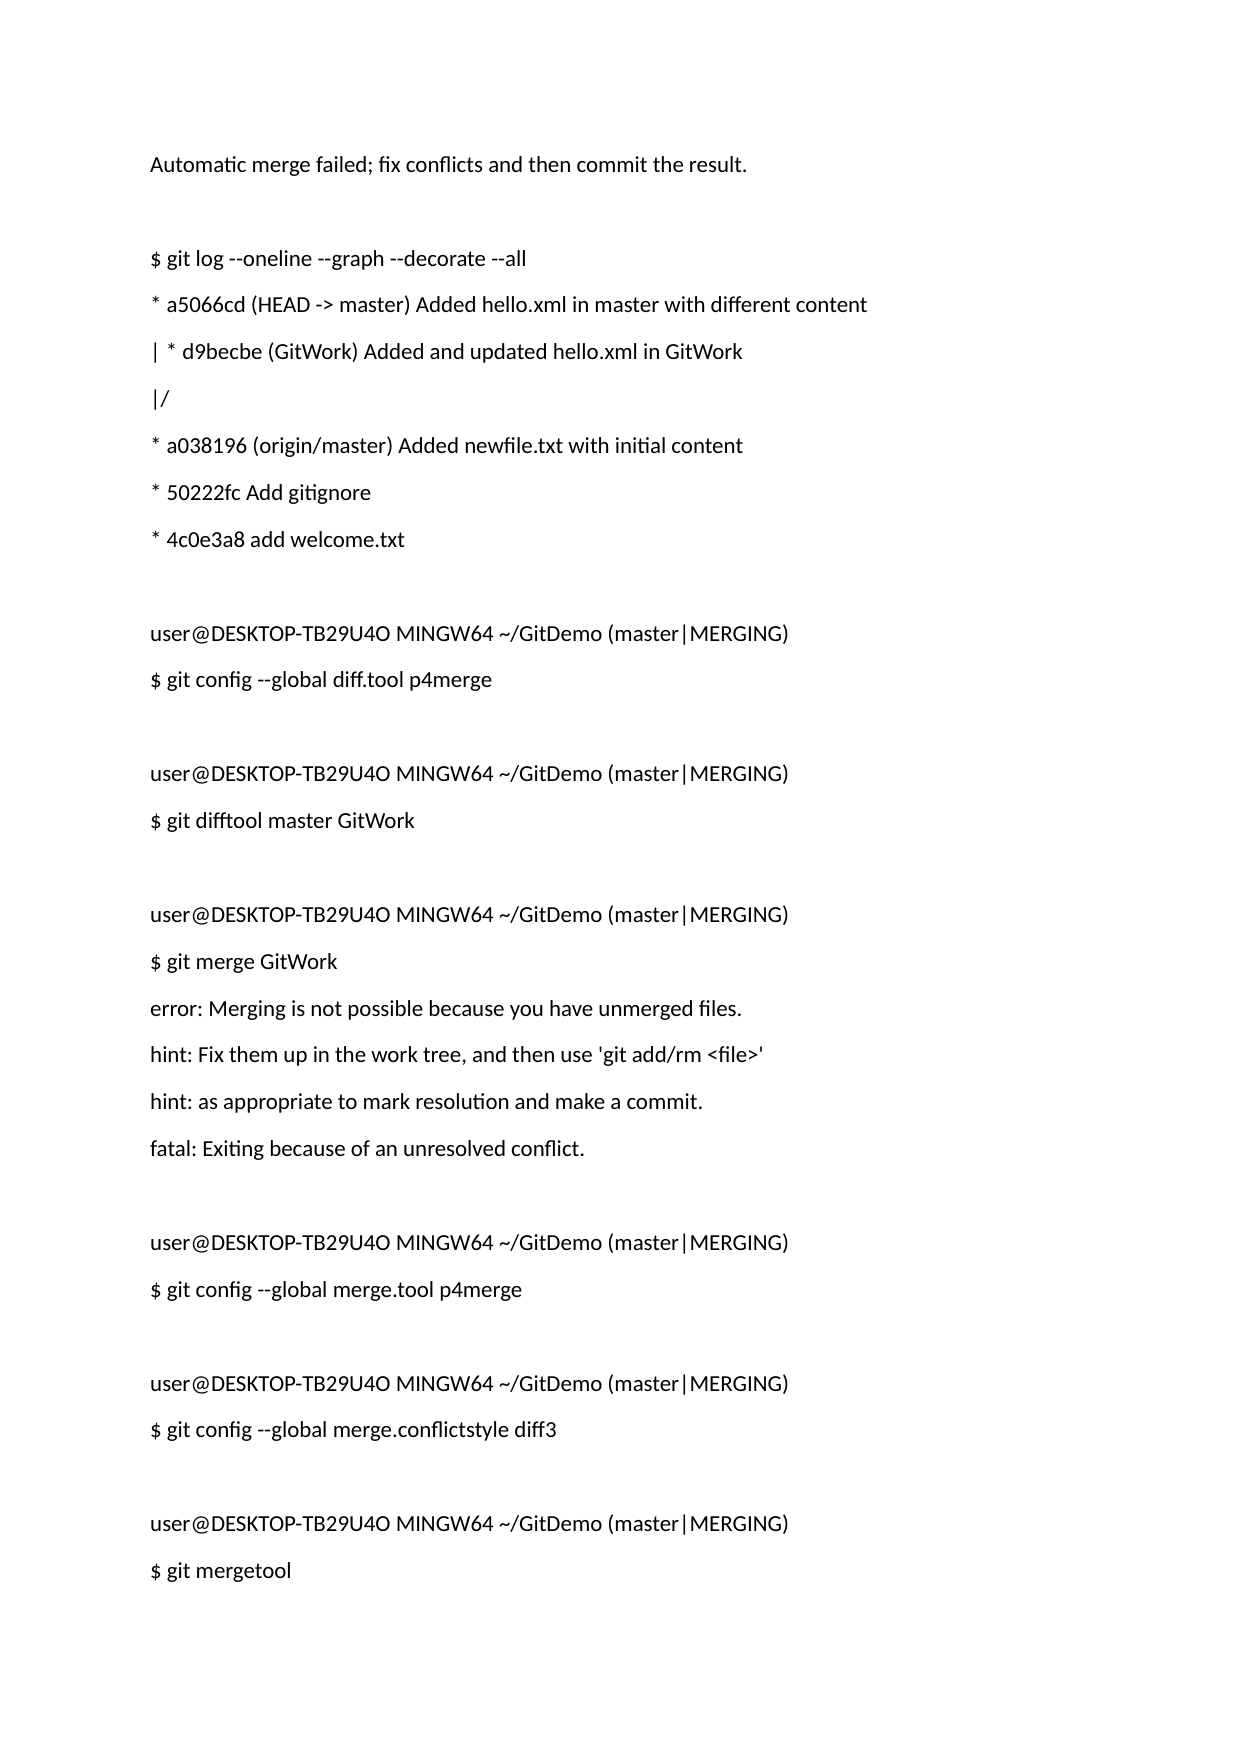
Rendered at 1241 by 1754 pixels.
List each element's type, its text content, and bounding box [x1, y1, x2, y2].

text hint: Fix them up in the work tree, and then use 'git add/rm <file>' [150, 1041, 1090, 1069]
text * a038196 (origin/master) Added newfile.txt with initial content [150, 431, 1090, 459]
text $ git log --oneline --graph --decorate --all [150, 244, 1090, 272]
text $ git config --global diff.tool p4merge [150, 666, 1090, 694]
text user@DESKTOP-TB29U4O MINGW64 ~/GitDemo (master|MERGING) [150, 759, 1090, 787]
text user@DESKTOP-TB29U4O MINGW64 ~/GitDemo (master|MERGING) [150, 1228, 1090, 1256]
text |/ [150, 384, 1090, 412]
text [150, 1509, 1090, 1537]
text $ git mergetool [150, 1556, 1090, 1584]
text error: Merging is not possible because you have unmerged files. [150, 994, 1090, 1022]
text * 50222fc Add gitignore [150, 478, 1090, 506]
text Automatic merge failed; fix conflicts and then commit the result. [150, 150, 1090, 178]
text user@DESKTOP-TB29U4O MINGW64 ~/GitDemo (master|MERGING) [150, 900, 1090, 928]
text user@DESKTOP-TB29U4O MINGW64 ~/GitDemo (master|MERGING) [150, 619, 1090, 647]
text fatal: Exiting because of an unresolved conflict. [150, 1134, 1090, 1162]
text $ git difftool master GitWork [150, 806, 1090, 834]
text * a5066cd (HEAD -> master) Added hello.xml in master with different content [150, 291, 1090, 319]
text hint: as appropriate to mark resolution and make a commit. [150, 1087, 1090, 1116]
text $ git merge GitWork [150, 947, 1090, 975]
text $ git config --global merge.tool p4merge [150, 1275, 1090, 1303]
text * 4c0e3a8 add welcome.txt [150, 525, 1090, 553]
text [150, 1369, 1090, 1397]
text $ git config --global merge.conflictstyle diff3 [150, 1416, 1090, 1444]
text | * d9becbe (GitWork) Added and updated hello.xml in GitWork [150, 337, 1090, 366]
